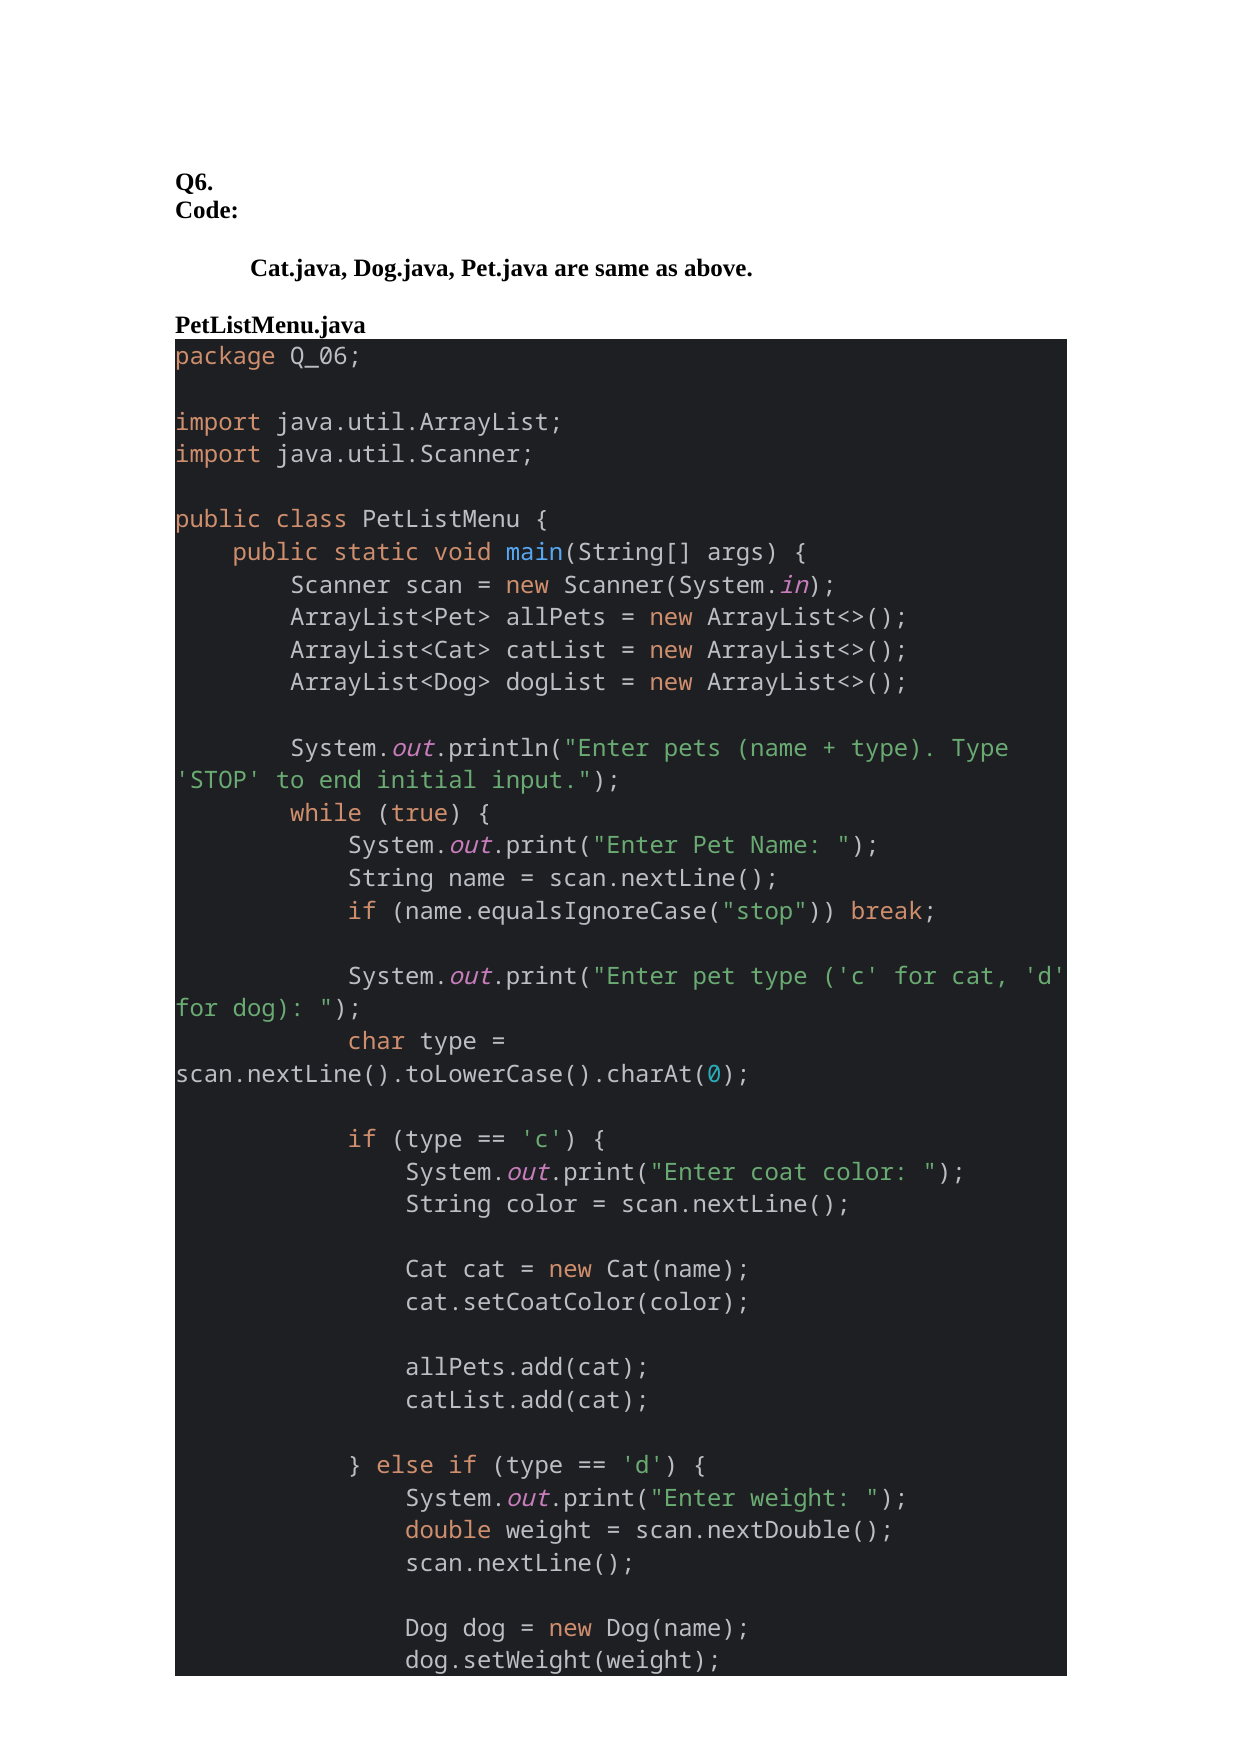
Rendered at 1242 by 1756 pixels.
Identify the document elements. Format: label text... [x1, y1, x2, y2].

text Cat.java, Dog.java, Pet.java are same as above. [175, 253, 1067, 282]
text allPets.add(cat); catList.add(cat); [175, 1317, 1067, 1415]
text package Q_06; import java.util.ArrayList; import java.util.Scanner; public class PetListMenu { public static void main(String[] args) { Scanner scan = new Scanner(System.in); ArrayList<Pet> allPets = new ArrayList<>(); ArrayList<Cat> catList = new ArrayList<>(); ArrayList<Dog> dogList = new ArrayList<>(); System.out.println("Enter pets (name + type). Type 'STOP' to end initial input."); while (true) { System.out.print("Enter Pet Name: "); String name = scan.nextLine(); if (name.equalsIgnoreCase("stop")) break; System.out.print("Enter pet type ('c' for cat, 'd' for dog): "); char type = scan.nextLine().toLowerCase().charAt(0); if (type == 'c') { System.out.print("Enter coat color: "); String color = scan.nextLine(); [175, 339, 1067, 1219]
text Cat cat = new Cat(name); cat.setCoatColor(color); [175, 1219, 1067, 1317]
text Dog dog = new Dog(name); dog.setWeight(weight); [175, 1578, 1067, 1676]
text Q6. [175, 167, 1067, 195]
text Code: [175, 195, 1067, 224]
text } else if (type == 'd') { System.out.print("Enter weight: "); double weight = scan.nextDouble(); scan.nextLine(); [175, 1415, 1067, 1578]
text PetListMenu.java [175, 310, 1067, 339]
